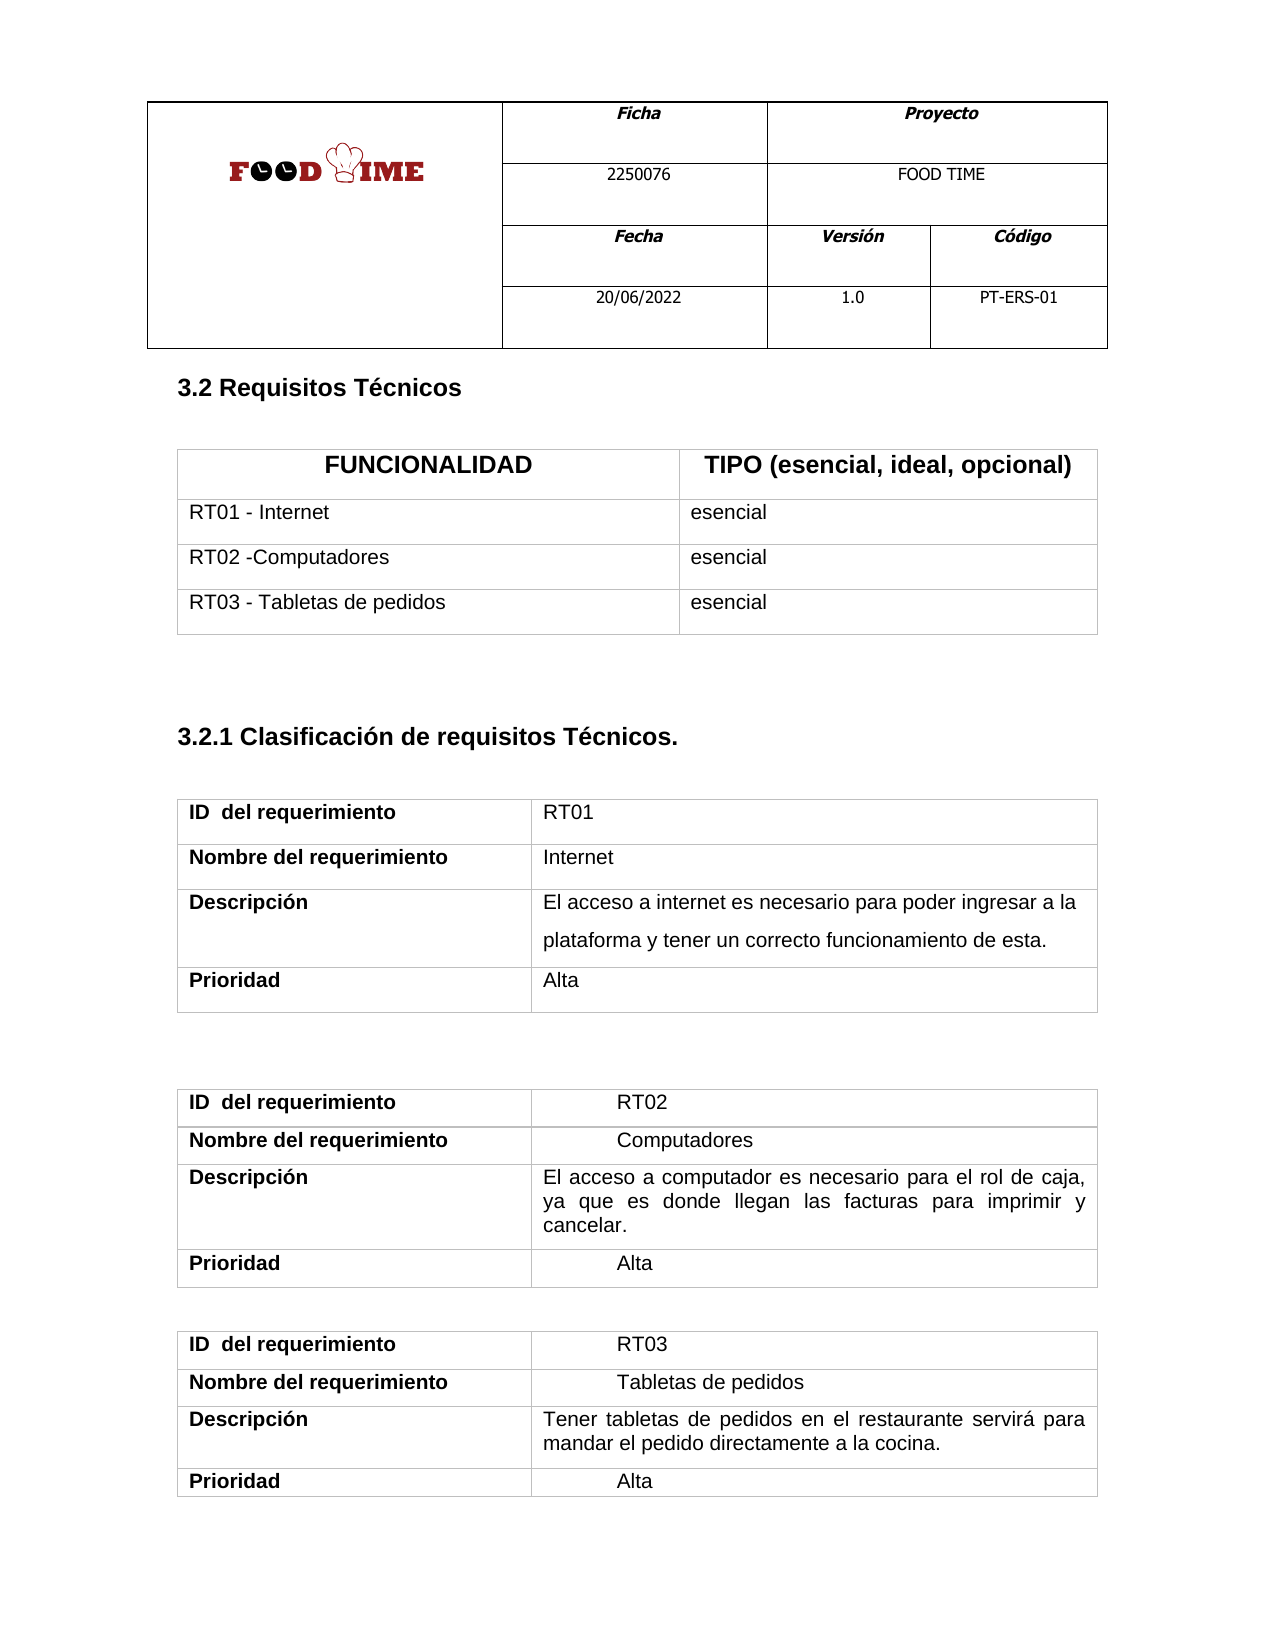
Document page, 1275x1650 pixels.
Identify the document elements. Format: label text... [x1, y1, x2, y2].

table_cell RT01 - Internet [178, 500, 679, 544]
table_cell RT02 -Computadores [178, 545, 679, 589]
table_cell Prioridad [178, 1469, 531, 1496]
table_header FUNCIONALIDAD [178, 450, 679, 499]
table_cell Alta [532, 1469, 1097, 1496]
table_cell Descripción [178, 890, 531, 967]
table_cell esencial [680, 590, 1097, 634]
table_cell El acceso a computador es necesario para el rol de caja, ya que es donde llegan las facturas para imprimir y cancelar. [532, 1165, 1097, 1249]
table_header ID del requerimiento [178, 800, 531, 844]
table_cell Tabletas de pedidos [532, 1370, 1097, 1406]
subtitle 3.2 Requisitos Técnicos [177, 373, 1098, 401]
picture [222, 102, 428, 240]
table_cell Nombre del requerimiento [178, 1128, 531, 1164]
table_header ID del requerimiento [178, 1332, 531, 1368]
table_cell Nombre del requerimiento [178, 845, 531, 889]
table_header RT03 [532, 1332, 1097, 1368]
table_header ID del requerimiento [178, 1090, 531, 1126]
table_cell Descripción [178, 1407, 531, 1467]
table_cell Internet [532, 845, 1097, 889]
table_cell esencial [680, 500, 1097, 544]
subtitle 3.2.1 Clasificación de requisitos Técnicos. [177, 722, 1098, 751]
table_cell RT03 - Tabletas de pedidos [178, 590, 679, 634]
table_header TIPO (esencial, ideal, opcional) [680, 450, 1097, 499]
table_cell esencial [680, 545, 1097, 589]
table_header RT02 [532, 1090, 1097, 1126]
table_cell Prioridad [178, 968, 531, 1012]
table_cell Descripción [178, 1165, 531, 1249]
table_cell Alta [532, 968, 1097, 1012]
table_cell Nombre del requerimiento [178, 1370, 531, 1406]
table_cell Alta [532, 1250, 1097, 1287]
table_cell Prioridad [178, 1250, 531, 1287]
table_cell Tener tabletas de pedidos en el restaurante servirá para mandar el pedido directamente a la cocina. [532, 1407, 1097, 1467]
table_cell El acceso a internet es necesario para poder ingresar a la plataforma y tener un correcto funcionamiento de esta. [532, 890, 1097, 967]
table_header RT01 [532, 800, 1097, 844]
table_cell Computadores [532, 1128, 1097, 1164]
